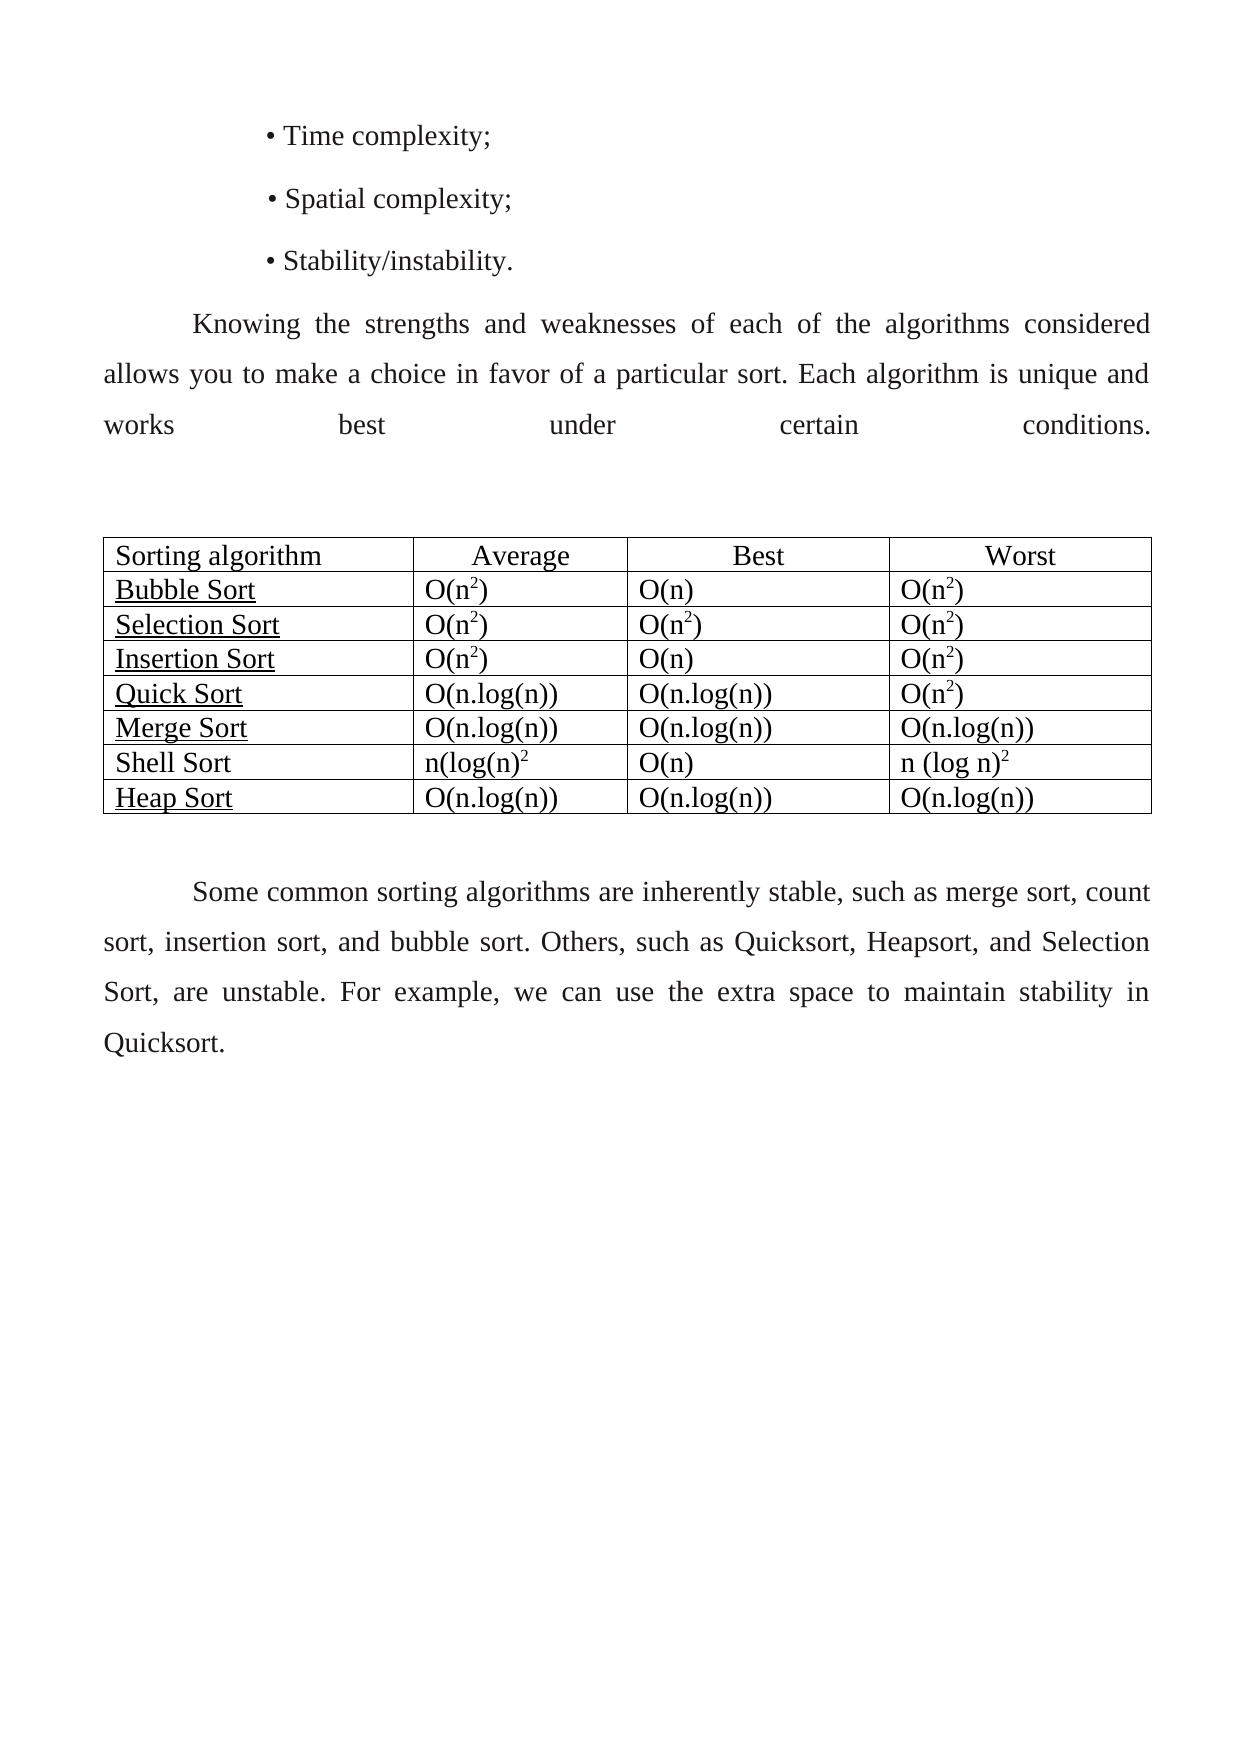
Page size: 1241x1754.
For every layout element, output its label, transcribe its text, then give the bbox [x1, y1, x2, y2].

text • Stability/instability. [103, 243, 1152, 277]
text • Time complexity; [192, 118, 1152, 152]
table_cell O(n.log(n)) [414, 676, 627, 709]
text Knowing the strengths and weaknesses of each of the algorithms considered allows you to make a choice in favor of a particular sort. Each algorithm is unique and works best under certain conditions. [103, 306, 1152, 491]
table_cell Shell Sort [104, 745, 413, 779]
table_cell Selection Sort [104, 607, 413, 640]
table_cell n (log n)2 [890, 745, 1151, 779]
table_cell O(n2) [890, 607, 1151, 640]
table_cell n(log(n)2 [414, 745, 627, 779]
table_header Best [628, 538, 889, 571]
table_cell Quick Sort [104, 676, 413, 709]
text Some common sorting algorithms are inherently stable, such as merge sort, count sort, insertion sort, and bubble sort. Others, such as Quicksort, Heapsort, and Selection Sort, are unstable. For example, we can use the extra space to maintain stability in Quicksort. [103, 874, 1152, 1058]
table_cell O(n.log(n)) [890, 711, 1151, 744]
table_cell O(n) [628, 745, 889, 779]
table_header Worst [890, 538, 1151, 571]
table_cell O(n2) [890, 676, 1151, 709]
table_cell O(n2) [414, 641, 627, 675]
table_cell O(n2) [890, 641, 1151, 675]
table_cell Heap Sort [104, 780, 413, 813]
table_cell Insertion Sort [104, 641, 413, 675]
table_cell O(n.log(n)) [414, 711, 627, 744]
table_cell O(n2) [414, 572, 627, 606]
table_cell O(n2) [890, 572, 1151, 606]
table_cell Merge Sort [104, 711, 413, 744]
table_header Sorting algorithm [104, 538, 413, 571]
table_cell O(n) [628, 641, 889, 675]
table_cell O(n) [628, 572, 889, 606]
table_cell O(n.log(n)) [628, 676, 889, 709]
table_cell O(n2) [414, 607, 627, 640]
table_cell O(n.log(n)) [628, 711, 889, 744]
table_cell O(n2) [628, 607, 889, 640]
text • Spatial complexity; [178, 181, 1152, 214]
table_header Average [414, 538, 627, 571]
table_cell O(n.log(n)) [414, 780, 627, 813]
table_cell Bubble Sort [104, 572, 413, 606]
table_cell O(n.log(n)) [628, 780, 889, 813]
table_cell O(n.log(n)) [890, 780, 1151, 813]
